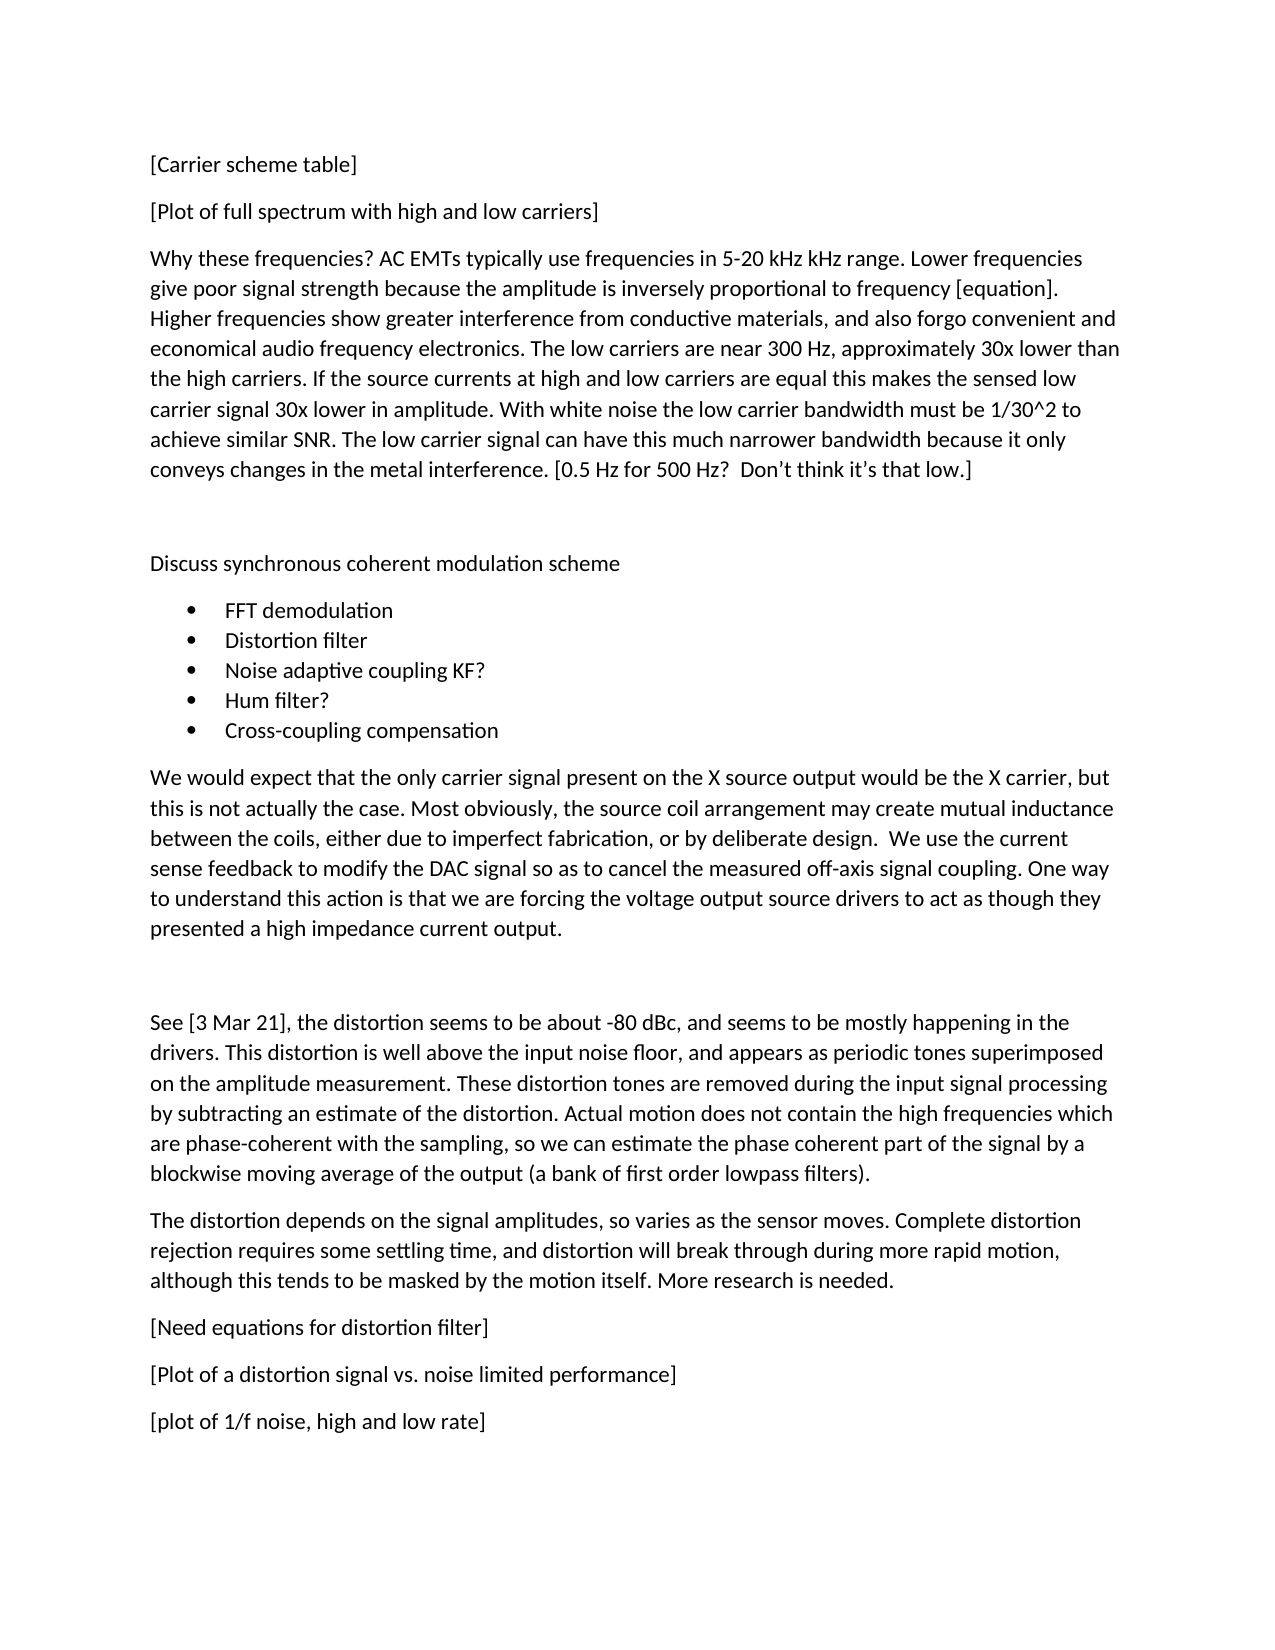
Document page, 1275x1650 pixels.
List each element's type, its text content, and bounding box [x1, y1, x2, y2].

text [plot of 1/f noise, high and low rate] [150, 1407, 1125, 1435]
list Cross-coupling compensation [187, 717, 1125, 745]
list Hum filter? [187, 686, 1125, 714]
list Noise adaptive coupling KF? [187, 656, 1125, 684]
list FFT demodulation [187, 596, 1125, 624]
text [Need equations for distortion filter] [150, 1313, 1125, 1342]
text Discuss synchronous coherent modulation scheme [150, 549, 1125, 577]
text Why these frequencies? AC EMTs typically use frequencies in 5-20 kHz kHz range. Lower frequencies give poor signal strength because the amplitude is inversely proportional to frequency [equation]. Higher frequencies show greater interference from conductive materials, and also forgo convenient and economical audio frequency electronics. The low carriers are near 300 Hz, approximately 30x lower than the high carriers. If the source currents at high and low carriers are equal this makes the sensed low carrier signal 30x lower in amplitude. With white noise the low carrier bandwidth must be 1/30^2 to achieve similar SNR. The low carrier signal can have this much narrower bandwidth because it only conveys changes in the metal interference. [0.5 Hz for 500 Hz? Don’t think it’s that low.] [150, 244, 1125, 483]
list Distortion filter [187, 626, 1125, 654]
text [Plot of a distortion signal vs. noise limited performance] [150, 1360, 1125, 1388]
text [Plot of full spectrum with high and low carriers] [150, 197, 1125, 225]
text We would expect that the only carrier signal present on the X source output would be the X carrier, but this is not actually the case. Most obviously, the source coil arrangement may create mutual inductance between the coils, either due to imperfect fabrication, or by deliberate design. We use the current sense feedback to modify the DAC signal so as to cancel the measured off-axis signal coupling. One way to understand this action is that we are forcing the voltage output source drivers to act as though they presented a high impedance current output. [150, 763, 1125, 943]
text [Carrier scheme table] [150, 150, 1125, 178]
